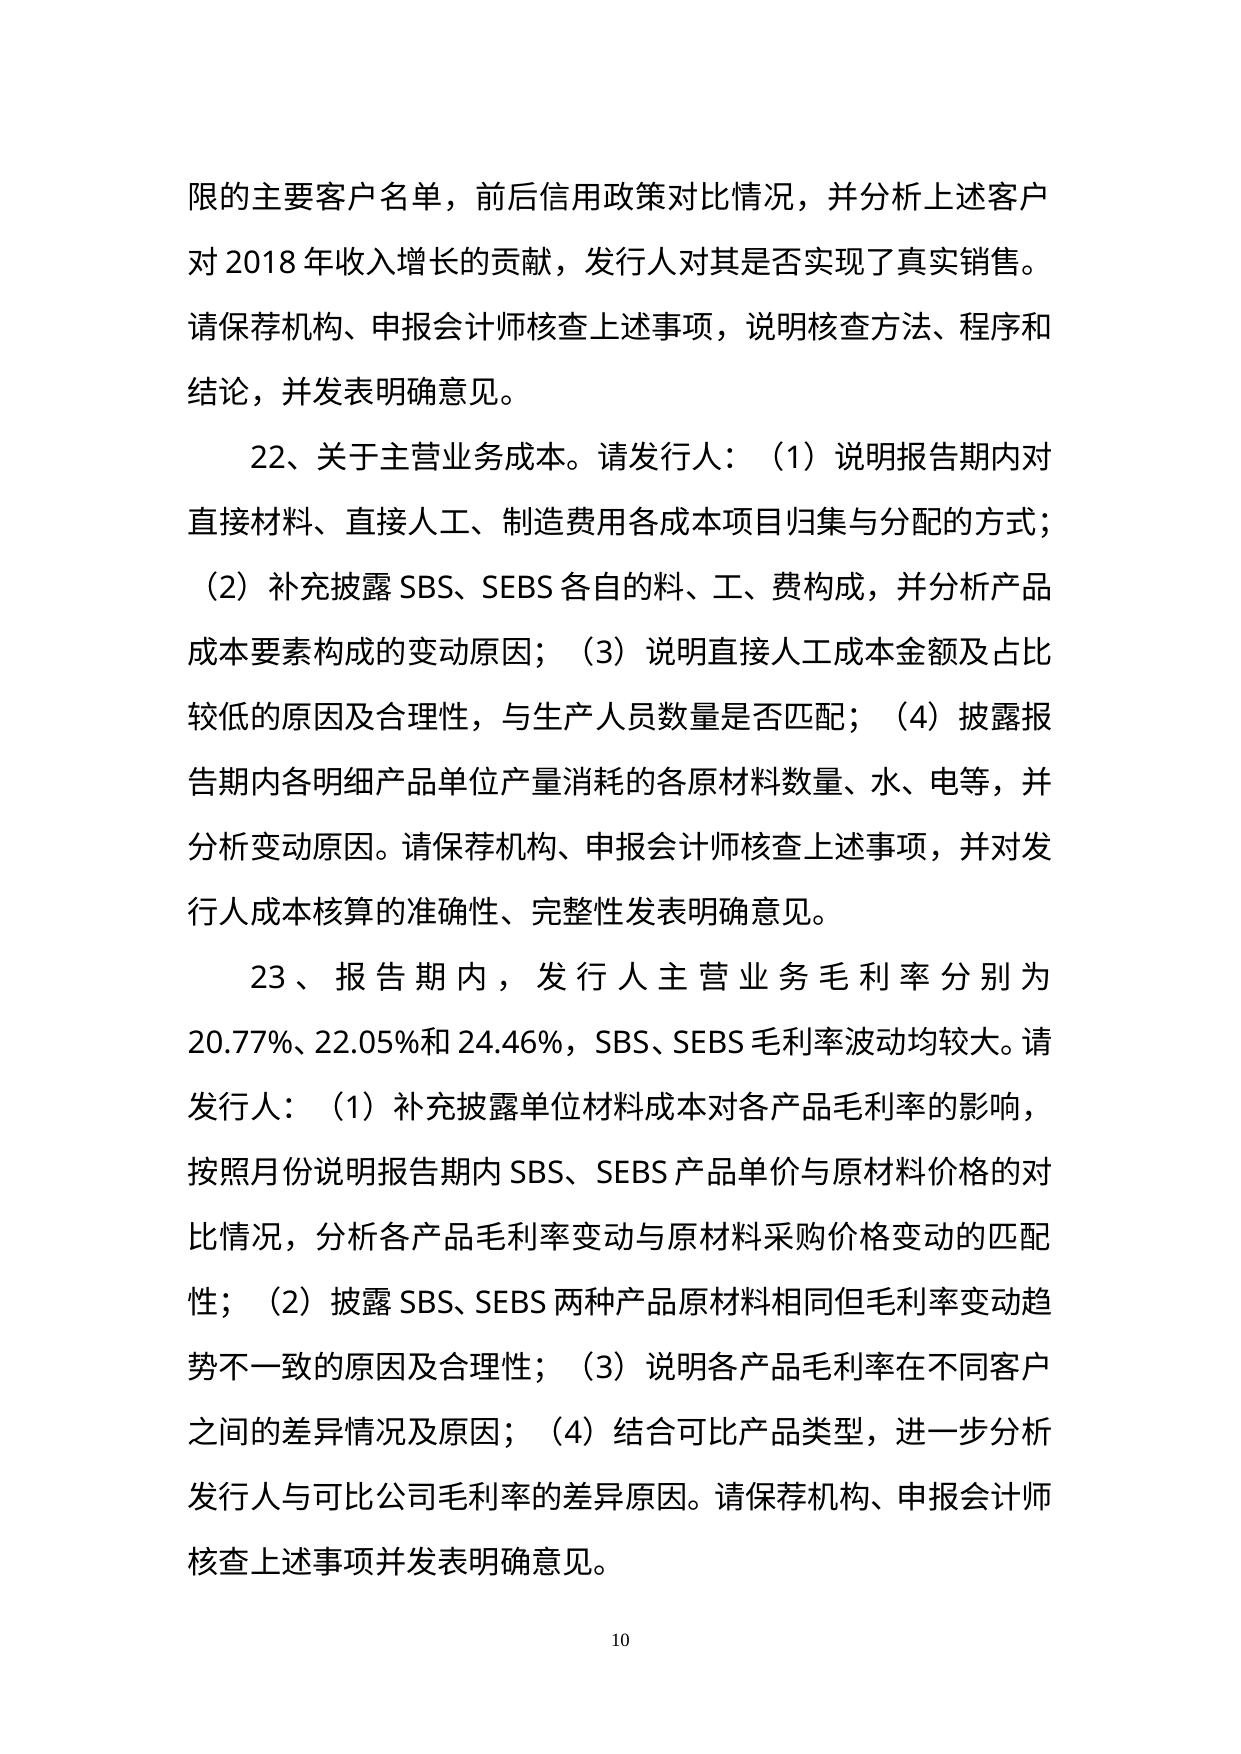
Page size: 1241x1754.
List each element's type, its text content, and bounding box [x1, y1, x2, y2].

text 22、关于主营业务成本。请发行人：（1）说明报告期内对直接材料、直接人工、制造费用各成本项目归集与分配的方式；（2）补充披露SBS、SEBS各自的料、工、费构成，并分析产品成本要素构成的变动原因；（3）说明直接人工成本金额及占比较低的原因及合理性，与生产人员数量是否匹配；（4）披露报告期内各明细产品单位产量消耗的各原材料数量、水、电等，并分析变动原因。请保荐机构、申报会计师核查上述事项，并对发行人成本核算的准确性、完整性发表明确意见。 [187, 552, 1053, 1072]
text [187, 1072, 1053, 1592]
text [187, 162, 1053, 552]
